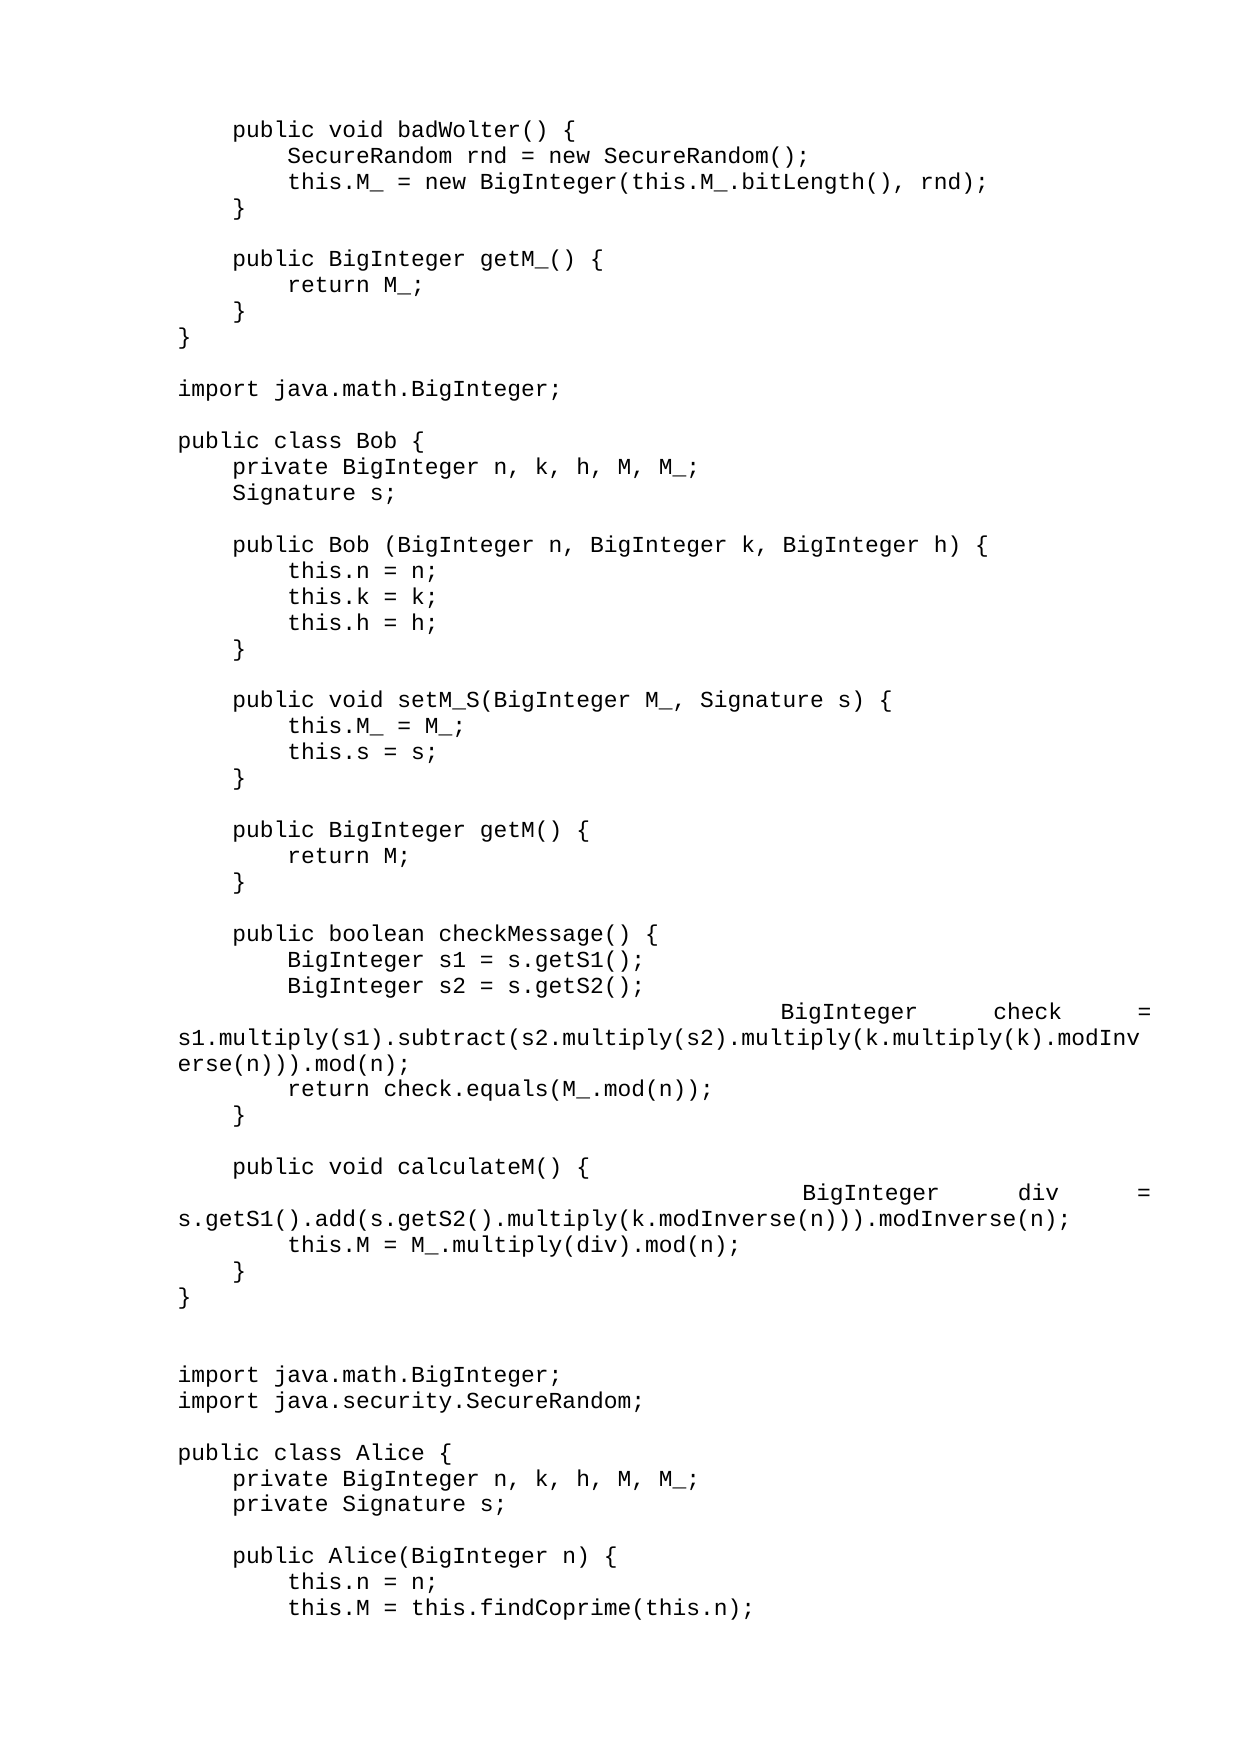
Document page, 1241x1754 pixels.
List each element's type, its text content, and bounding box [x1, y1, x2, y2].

text this.k = k; [177, 585, 1152, 611]
text } [177, 1285, 1152, 1311]
text import java.math.BigInteger; [177, 377, 1152, 403]
text public boolean checkMessage() { [177, 922, 1152, 948]
text import java.math.BigInteger; [177, 1363, 1152, 1389]
text public void setM_S(BigInteger M_, Signature s) { [177, 689, 1152, 715]
text } [177, 767, 1152, 792]
text this.h = h; [177, 611, 1152, 637]
text this.M = M_.multiply(div).mod(n); [177, 1233, 1152, 1259]
text BigInteger s2 = s.getS2(); [177, 974, 1152, 1000]
text return check.equals(M_.mod(n)); [177, 1078, 1152, 1104]
text this.s = s; [177, 741, 1152, 767]
text this.M = this.findCoprime(this.n); [177, 1597, 1152, 1622]
text public BigInteger getM() { [177, 818, 1152, 844]
text BigInteger check = s1.multiply(s1).subtract(s2.multiply(s2).multiply(k.multiply(k).modInverse(n))).mod(n); [177, 1000, 1152, 1078]
text this.M_ = new BigInteger(this.M_.bitLength(), rnd); [177, 170, 1152, 196]
text public Bob (BigInteger n, BigInteger k, BigInteger h) { [177, 533, 1152, 559]
text public BigInteger getM_() { [177, 248, 1152, 274]
text public class Alice { [177, 1441, 1152, 1467]
text SecureRandom rnd = new SecureRandom(); [177, 144, 1152, 170]
text public void calculateM() { [177, 1156, 1152, 1182]
text private Signature s; [177, 1493, 1152, 1519]
text return M_; [177, 274, 1152, 300]
text } [177, 637, 1152, 663]
text this.M_ = M_; [177, 715, 1152, 741]
text public void badWolter() { [177, 118, 1152, 144]
text public Alice(BigInteger n) { [177, 1545, 1152, 1571]
text } [177, 300, 1152, 326]
text } [177, 196, 1152, 222]
text Signature s; [177, 481, 1152, 507]
text } [177, 1104, 1152, 1130]
text private BigInteger n, k, h, M, M_; [177, 1467, 1152, 1493]
text this.n = n; [177, 1571, 1152, 1597]
text BigInteger div = s.getS1().add(s.getS2().multiply(k.modInverse(n))).modInverse(n); [177, 1182, 1152, 1233]
text public class Bob { [177, 429, 1152, 455]
text } [177, 870, 1152, 896]
text BigInteger s1 = s.getS1(); [177, 948, 1152, 974]
text import java.security.SecureRandom; [177, 1389, 1152, 1415]
text } [177, 1259, 1152, 1285]
text this.n = n; [177, 559, 1152, 585]
text } [177, 326, 1152, 352]
text return M; [177, 844, 1152, 870]
text private BigInteger n, k, h, M, M_; [177, 455, 1152, 481]
